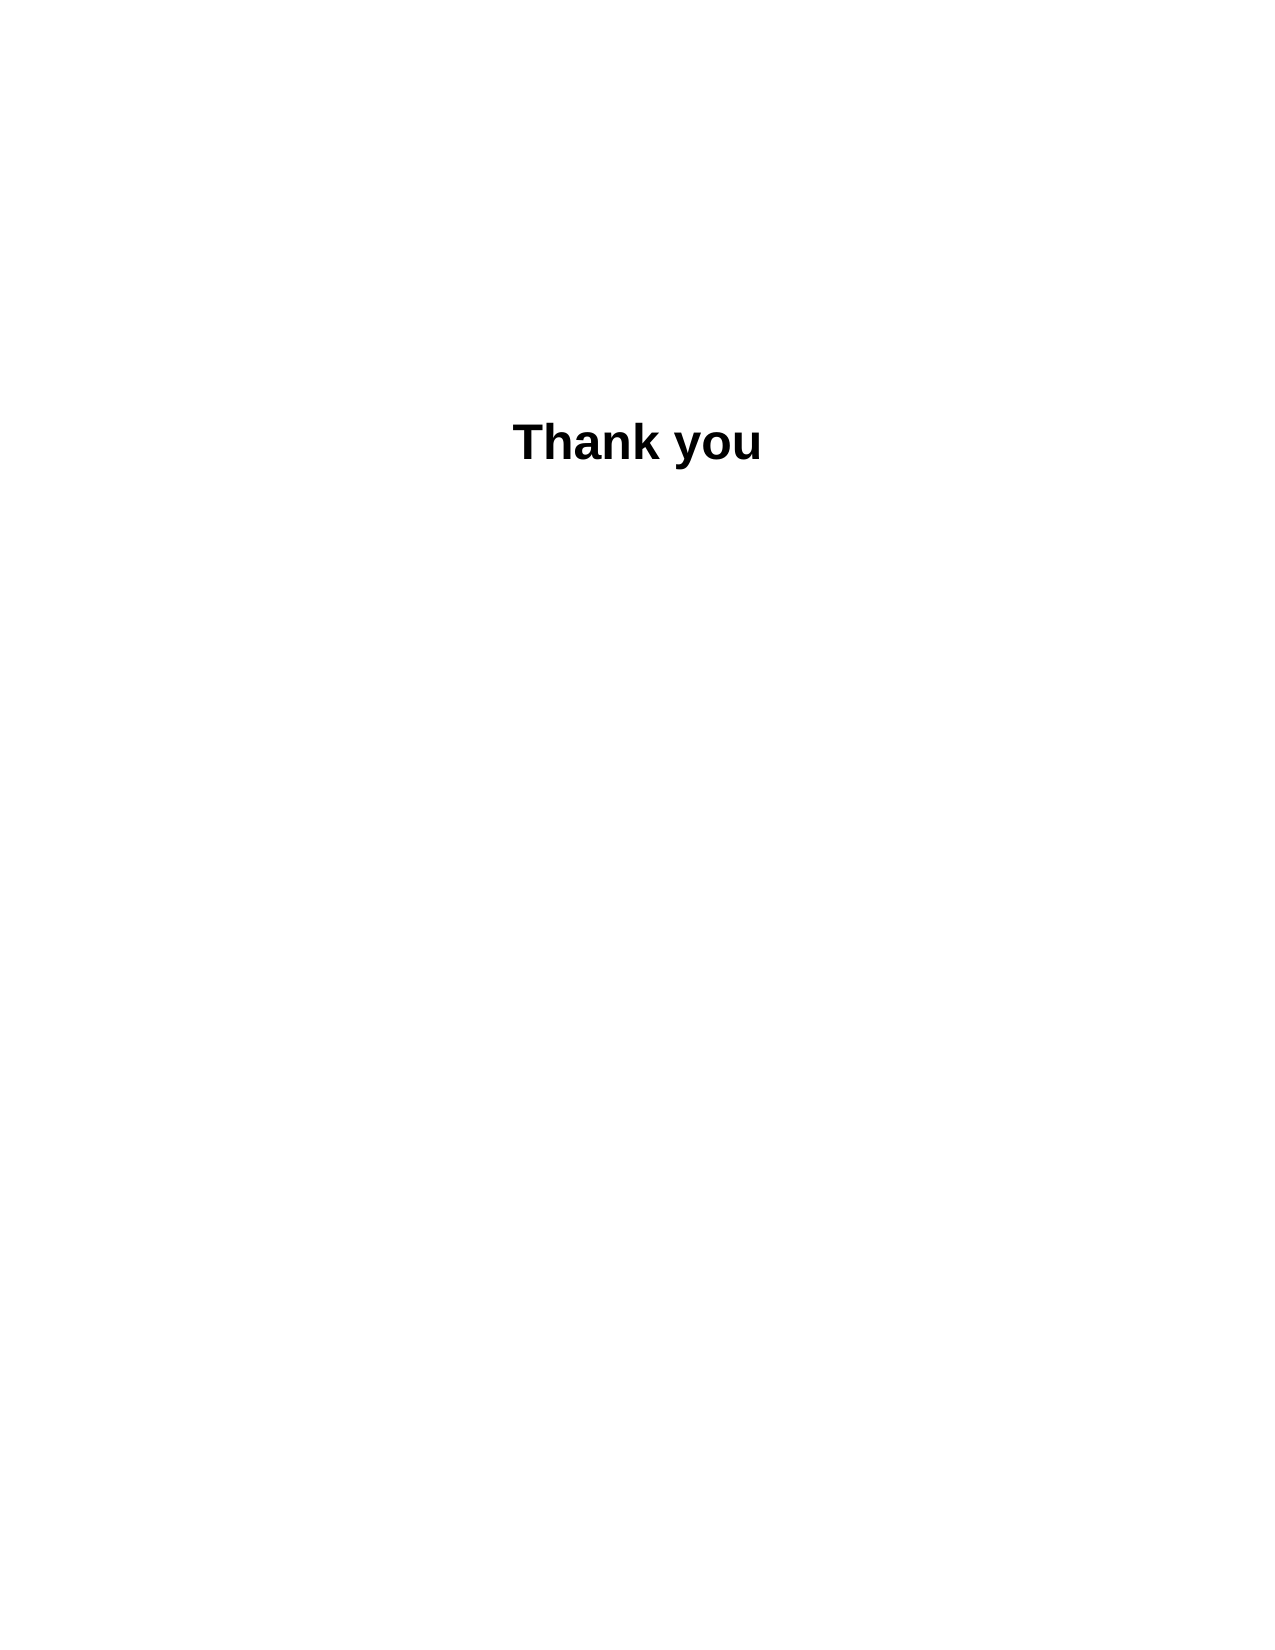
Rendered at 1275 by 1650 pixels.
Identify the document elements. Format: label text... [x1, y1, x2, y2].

title Thank you [150, 412, 1125, 470]
